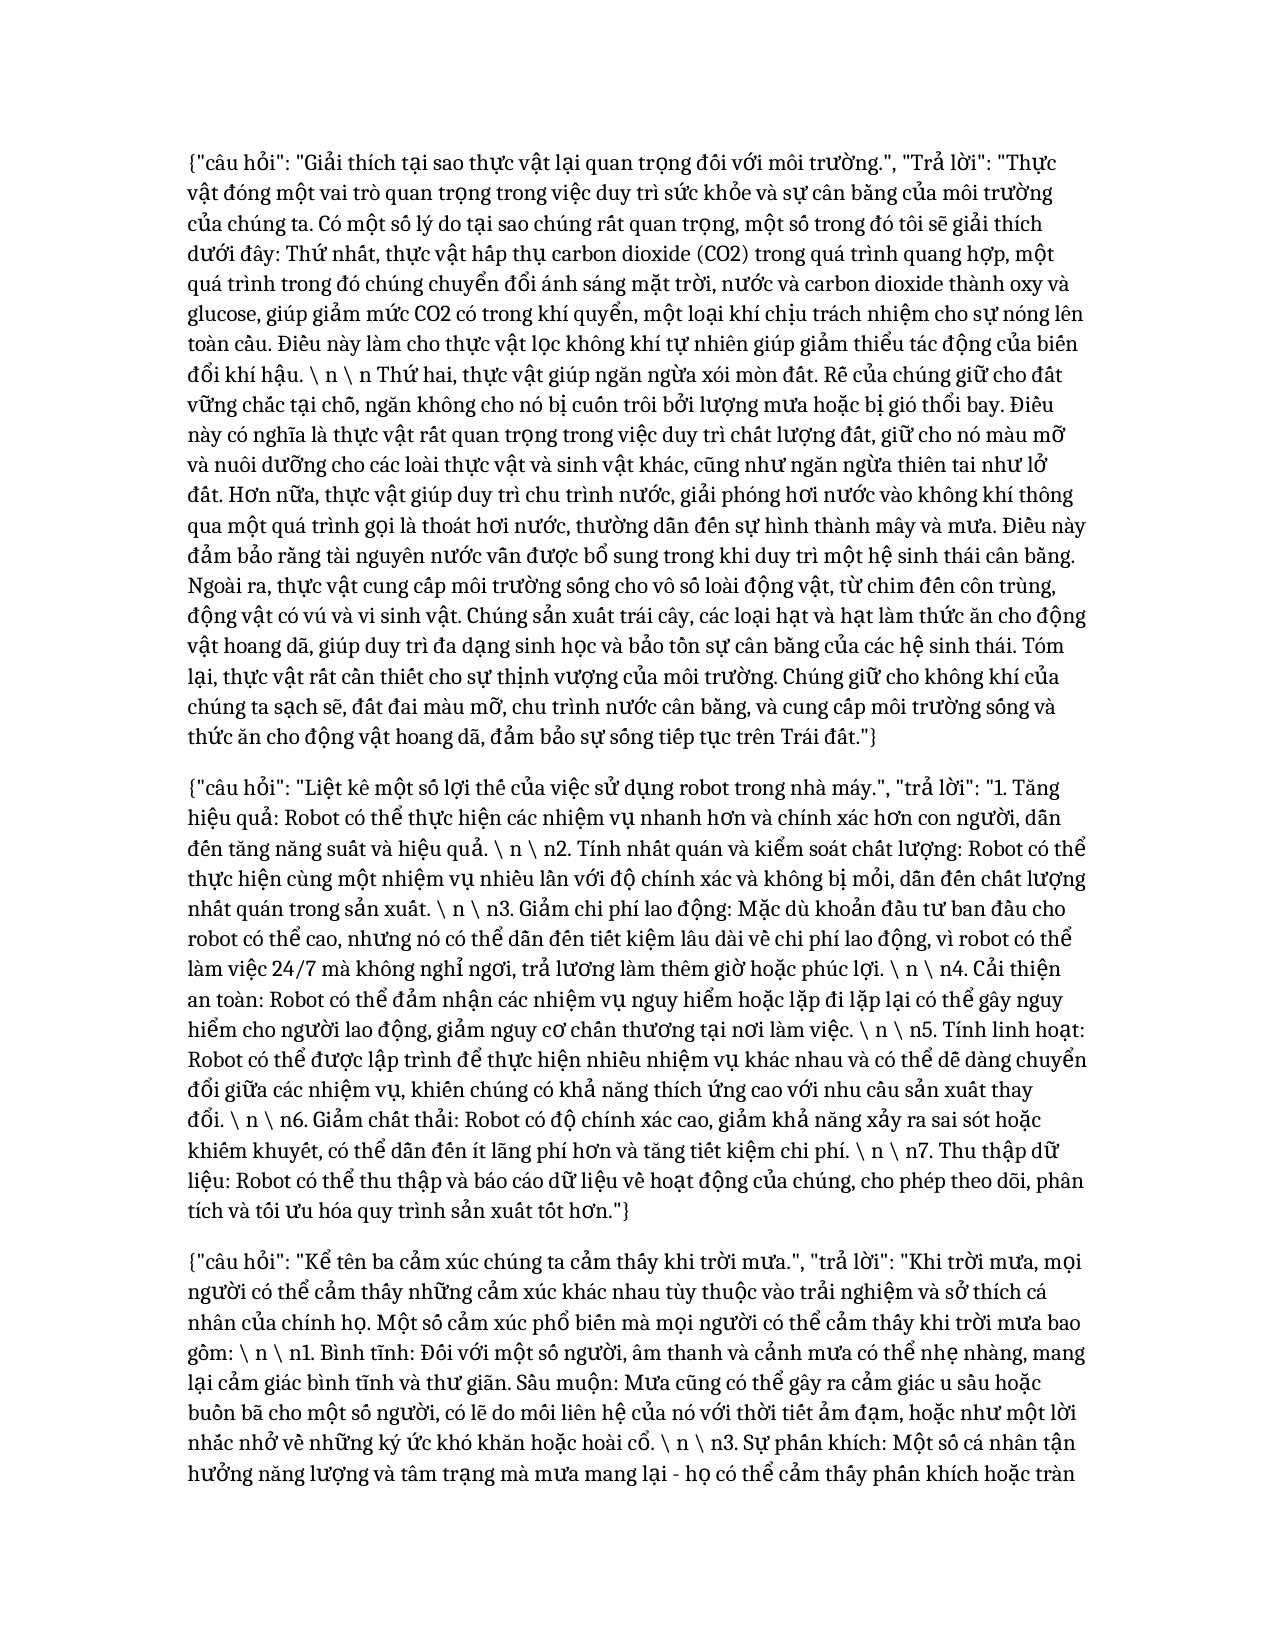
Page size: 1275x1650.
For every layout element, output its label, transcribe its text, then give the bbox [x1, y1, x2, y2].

text {"câu hỏi": "Giải thích tại sao thực vật lại quan trọng đối với môi trường.", "Trả lời": "Thực vật đóng một vai trò quan trọng trong việc duy trì sức khỏe và sự cân bằng của môi trường của chúng ta. Có một số lý do tại sao chúng rất quan trọng, một số trong đó tôi sẽ giải thích dưới đây: Thứ nhất, thực vật hấp thụ carbon dioxide (CO2) trong quá trình quang hợp, một quá trình trong đó chúng chuyển đổi ánh sáng mặt trời, nước và carbon dioxide thành oxy và glucose, giúp giảm mức CO2 có trong khí quyển, một loại khí chịu trách nhiệm cho sự nóng lên toàn cầu. Điều này làm cho thực vật lọc không khí tự nhiên giúp giảm thiểu tác động của biến đổi khí hậu. \ n \ n Thứ hai, thực vật giúp ngăn ngừa xói mòn đất. Rễ của chúng giữ cho đất vững chắc tại chỗ, ngăn không cho nó bị cuốn trôi bởi lượng mưa hoặc bị gió thổi bay. Điều này có nghĩa là thực vật rất quan trọng trong việc duy trì chất lượng đất, giữ cho nó màu mỡ và nuôi dưỡng cho các loài thực vật và sinh vật khác, cũng như ngăn ngừa thiên tai như lở đất. Hơn nữa, thực vật giúp duy trì chu trình nước, giải phóng hơi nước vào không khí thông qua một quá trình gọi là thoát hơi nước, thường dẫn đến sự hình thành mây và mưa. Điều này đảm bảo rằng tài nguyên nước vẫn được bổ sung trong khi duy trì một hệ sinh thái cân bằng. Ngoài ra, thực vật cung cấp môi trường sống cho vô số loài động vật, từ chim đến côn trùng, động vật có vú và vi sinh vật. Chúng sản xuất trái cây, các loại hạt và hạt làm thức ăn cho động vật hoang dã, giúp duy trì đa dạng sinh học và bảo tồn sự cân bằng của các hệ sinh thái. Tóm lại, thực vật rất cần thiết cho sự thịnh vượng của môi trường. Chúng giữ cho không khí của chúng ta sạch sẽ, đất đai màu mỡ, chu trình nước cân bằng, và cung cấp môi trường sống và thức ăn cho động vật hoang dã, đảm bảo sự sống tiếp tục trên Trái đất."} [187, 150, 1087, 750]
text {"câu hỏi": "Liệt kê một số lợi thế của việc sử dụng robot trong nhà máy.", "trả lời": "1. Tăng hiệu quả: Robot có thể thực hiện các nhiệm vụ nhanh hơn và chính xác hơn con người, dẫn đến tăng năng suất và hiệu quả. \ n \ n2. Tính nhất quán và kiểm soát chất lượng: Robot có thể thực hiện cùng một nhiệm vụ nhiều lần với độ chính xác và không bị mỏi, dẫn đến chất lượng nhất quán trong sản xuất. \ n \ n3. Giảm chi phí lao động: Mặc dù khoản đầu tư ban đầu cho robot có thể cao, nhưng nó có thể dẫn đến tiết kiệm lâu dài về chi phí lao động, vì robot có thể làm việc 24/7 mà không nghỉ ngơi, trả lương làm thêm giờ hoặc phúc lợi. \ n \ n4. Cải thiện an toàn: Robot có thể đảm nhận các nhiệm vụ nguy hiểm hoặc lặp đi lặp lại có thể gây nguy hiểm cho người lao động, giảm nguy cơ chấn thương tại nơi làm việc. \ n \ n5. Tính linh hoạt: Robot có thể được lập trình để thực hiện nhiều nhiệm vụ khác nhau và có thể dễ dàng chuyển đổi giữa các nhiệm vụ, khiến chúng có khả năng thích ứng cao với nhu cầu sản xuất thay đổi. \ n \ n6. Giảm chất thải: Robot có độ chính xác cao, giảm khả năng xảy ra sai sót hoặc khiếm khuyết, có thể dẫn đến ít lãng phí hơn và tăng tiết kiệm chi phí. \ n \ n7. Thu thập dữ liệu: Robot có thể thu thập và báo cáo dữ liệu về hoạt động của chúng, cho phép theo dõi, phân tích và tối ưu hóa quy trình sản xuất tốt hơn."} [187, 775, 1087, 1224]
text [187, 1249, 1087, 1487]
